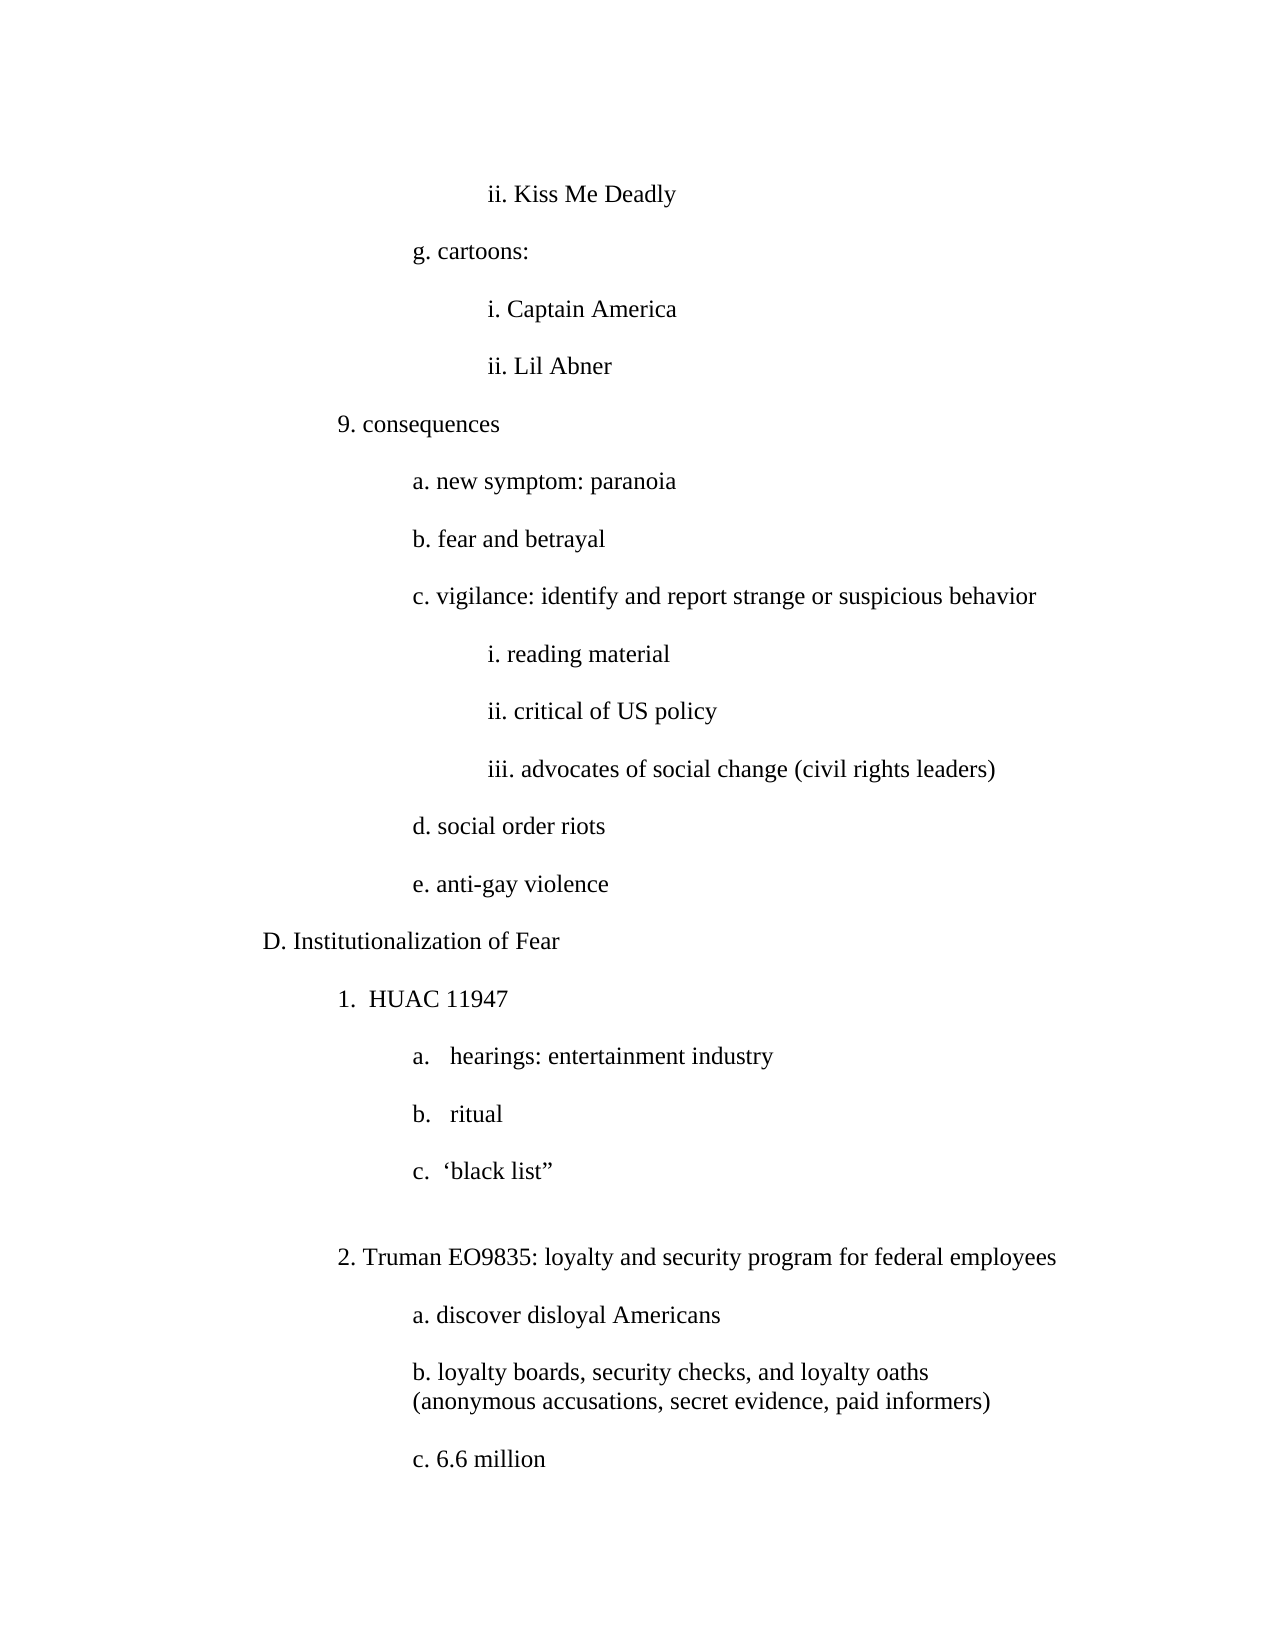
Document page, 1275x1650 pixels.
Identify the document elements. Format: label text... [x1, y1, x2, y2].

text D. Institutionalization of Fear [187, 926, 1087, 955]
text a. new symptom: paranoia [187, 466, 1087, 495]
text (anonymous accusations, secret evidence, paid informers) [412, 1386, 1087, 1415]
text 9. consequences [187, 409, 1087, 437]
text b. fear and betrayal [187, 524, 1087, 552]
text b. ritual [412, 1099, 1087, 1127]
text c. 6.6 million [412, 1444, 1087, 1472]
text e. anti-gay violence [187, 869, 1087, 897]
text ii. Lil Abner [412, 351, 1087, 380]
text c. vigilance: identify and report strange or suspicious behavior [187, 581, 1087, 610]
text i. Captain America [412, 294, 1087, 322]
text i. reading material [187, 639, 1087, 667]
text g. cartoons: [337, 236, 1087, 265]
text 2. Truman EO9835: loyalty and security program for federal employees [262, 1242, 1087, 1271]
text iii. advocates of social change (civil rights leaders) [187, 754, 1087, 782]
text ii. Kiss Me Deadly [262, 179, 1087, 207]
text d. social order riots [187, 811, 1087, 840]
text c. ‘black list” [187, 1156, 1087, 1185]
text 1. HUAC 11947 [187, 984, 1087, 1012]
text ii. critical of US policy [187, 696, 1087, 725]
text b. loyalty boards, security checks, and loyalty oaths [412, 1357, 1087, 1386]
text a. discover disloyal Americans [412, 1300, 1087, 1329]
list hearings: entertainment industry [412, 1041, 1087, 1070]
